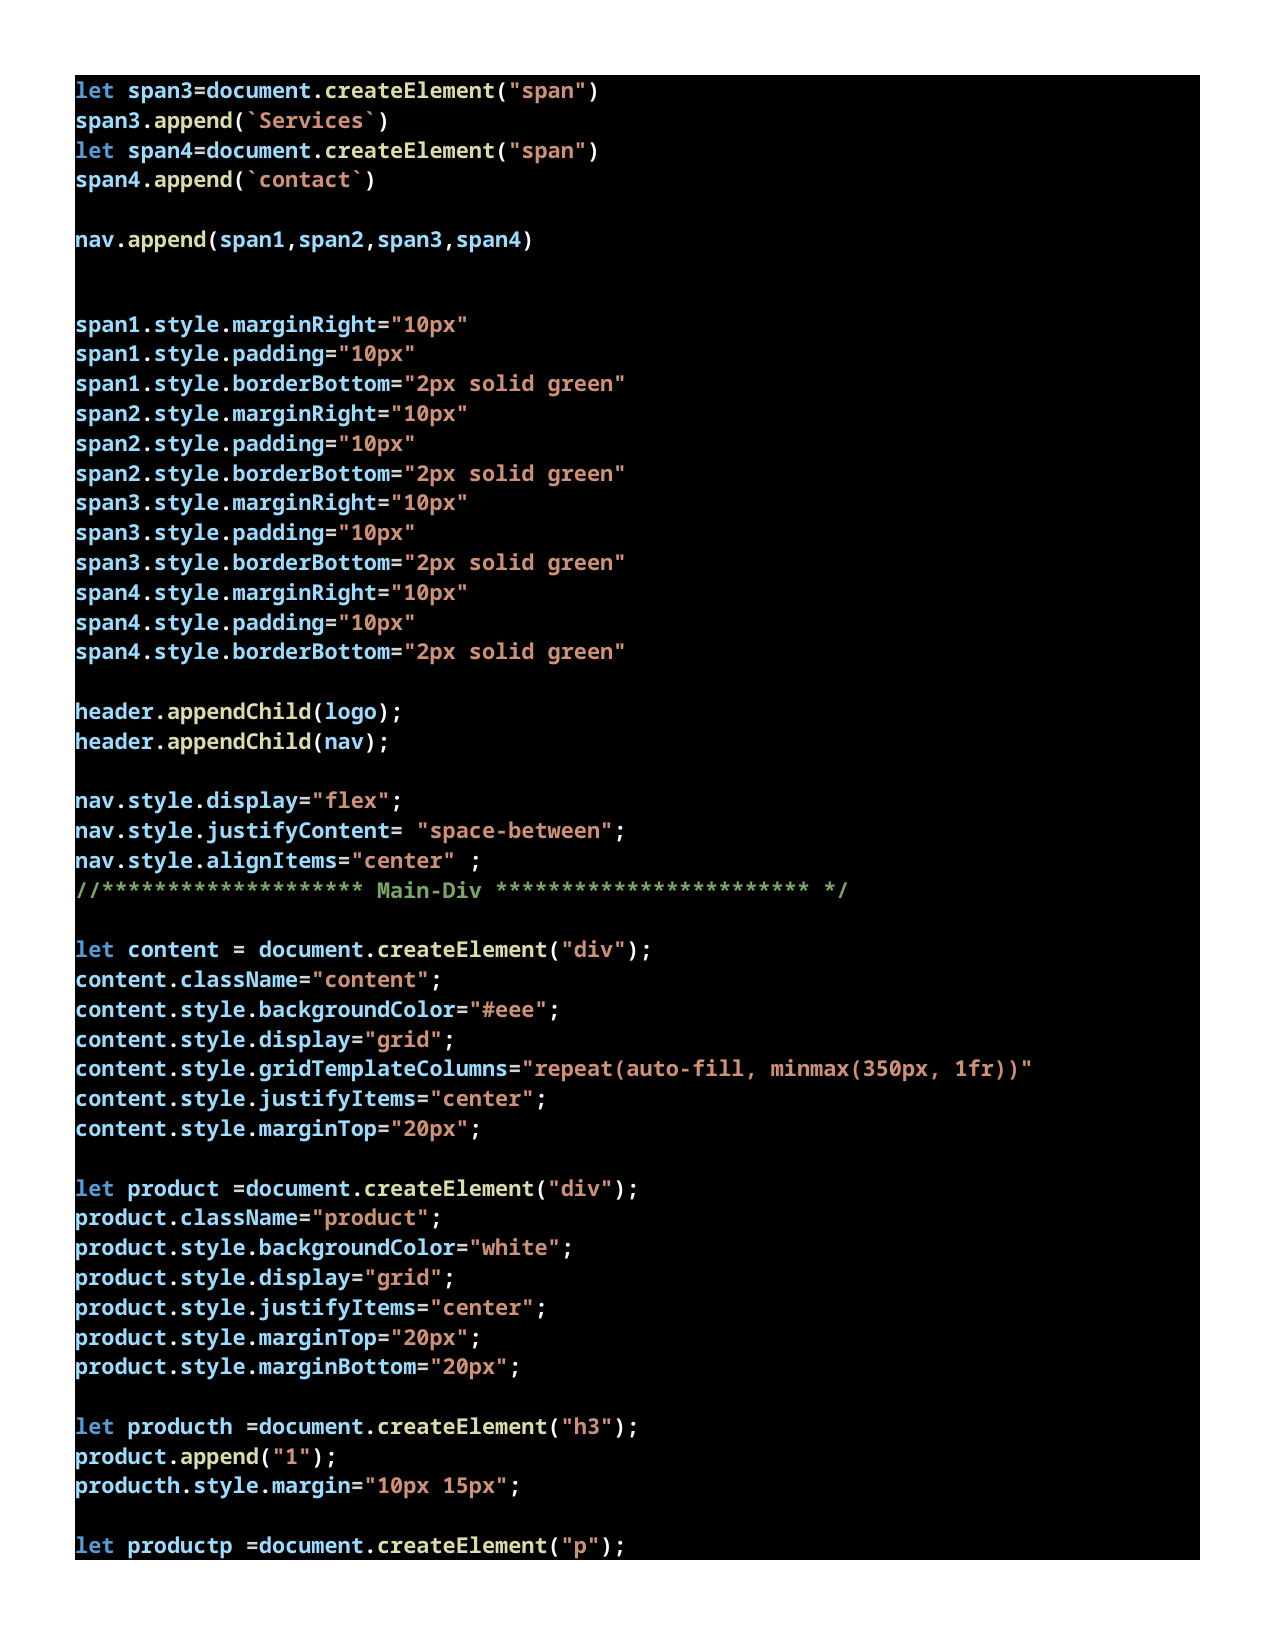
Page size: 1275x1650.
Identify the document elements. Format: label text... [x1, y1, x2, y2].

text span4.style.marginRight="10px" [75, 577, 1200, 606]
text content.style.backgroundColor="#eee"; [75, 994, 1200, 1023]
text span3.style.borderBottom="2px solid green" [75, 547, 1200, 577]
text nav.style.display="flex"; [75, 785, 1200, 815]
text span4.style.padding="10px" [75, 606, 1200, 636]
text product.style.display="grid"; [75, 1262, 1200, 1292]
text let product =document.createElement("div"); [75, 1172, 1200, 1202]
text span1.style.padding="10px" [75, 338, 1200, 368]
text span2.style.marginRight="10px" [75, 398, 1200, 428]
text content.style.justifyItems="center"; [75, 1083, 1200, 1113]
text nav.append(span1,span2,span3,span4) [75, 224, 1200, 254]
text product.style.marginBottom="20px"; [75, 1351, 1200, 1381]
text producth.style.margin="10px 15px"; [75, 1470, 1200, 1500]
text span1.style.borderBottom="2px solid green" [75, 368, 1200, 398]
text //******************** Main-Div ************************ */ [75, 874, 1200, 904]
text span4.append(`contact`) [75, 164, 1200, 194]
text content.style.gridTemplateColumns="repeat(auto-fill, minmax(350px, 1fr))" [75, 1053, 1200, 1083]
text let content = document.createElement("div"); [75, 934, 1200, 964]
text span2.style.padding="10px" [75, 428, 1200, 457]
text span3.style.padding="10px" [75, 517, 1200, 547]
text nav.style.alignItems="center" ; [75, 845, 1200, 874]
text product.append("1"); [75, 1441, 1200, 1470]
text let span3=document.createElement("span") [75, 75, 1200, 105]
text span2.style.borderBottom="2px solid green" [75, 457, 1200, 487]
text nav.style.justifyContent= "space-between"; [75, 815, 1200, 845]
text content.style.marginTop="20px"; [75, 1113, 1200, 1143]
text product.className="product"; [75, 1202, 1200, 1232]
text let productp =document.createElement("p"); [75, 1530, 1200, 1560]
text header.appendChild(logo); [75, 696, 1200, 726]
text product.style.marginTop="20px"; [75, 1321, 1200, 1351]
text header.appendChild(nav); [75, 726, 1200, 755]
text let producth =document.createElement("h3"); [75, 1411, 1200, 1441]
text let span4=document.createElement("span") [75, 134, 1200, 164]
text content.className="content"; [75, 964, 1200, 994]
text span4.style.borderBottom="2px solid green" [75, 636, 1200, 666]
text product.style.justifyItems="center"; [75, 1292, 1200, 1321]
text span1.style.marginRight="10px" [75, 308, 1200, 338]
text span3.style.marginRight="10px" [75, 487, 1200, 517]
text content.style.display="grid"; [75, 1023, 1200, 1053]
text span3.append(`Services`) [75, 105, 1200, 134]
text product.style.backgroundColor="white"; [75, 1232, 1200, 1262]
